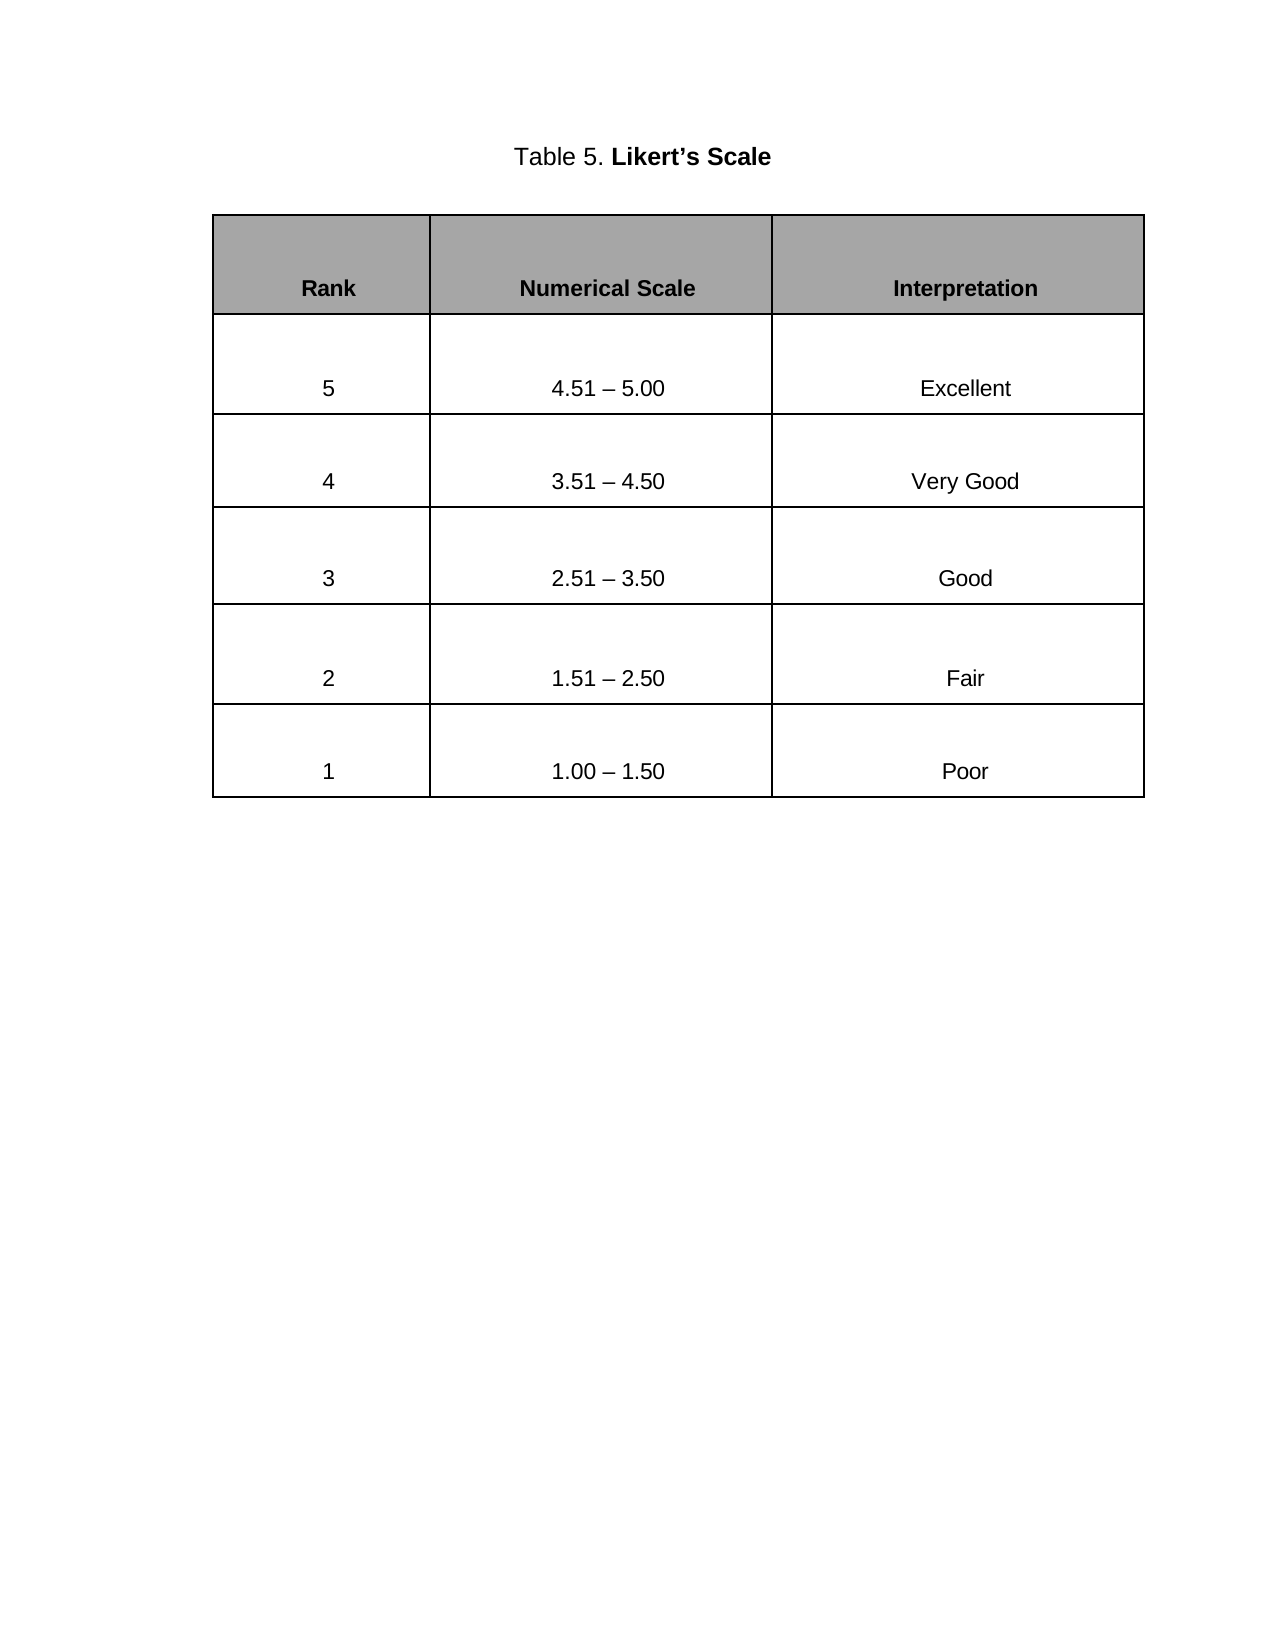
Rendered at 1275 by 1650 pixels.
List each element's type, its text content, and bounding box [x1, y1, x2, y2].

table_cell 1.51 – 2.50 [431, 605, 771, 703]
table_cell Fair [773, 605, 1143, 703]
table_cell Poor [773, 705, 1143, 796]
table_cell 2 [214, 605, 429, 703]
table_cell 5 [214, 315, 429, 413]
table_cell Good [773, 508, 1143, 603]
table_cell 4 [214, 415, 429, 506]
table_cell 4.51 – 5.00 [431, 315, 771, 413]
table_cell 1.00 – 1.50 [431, 705, 771, 796]
table_cell 3 [214, 508, 429, 603]
table_header Rank [214, 216, 429, 313]
table_cell 1 [214, 705, 429, 796]
table_cell 3.51 – 4.50 [431, 415, 771, 506]
table_header Interpretation [773, 216, 1143, 313]
table_cell 2.51 – 3.50 [431, 508, 771, 603]
table_cell Excellent [773, 315, 1143, 413]
table_cell Very Good [773, 415, 1143, 506]
table_header Numerical Scale [431, 216, 771, 313]
text Table 5. Likert’s Scale [263, 142, 1022, 171]
